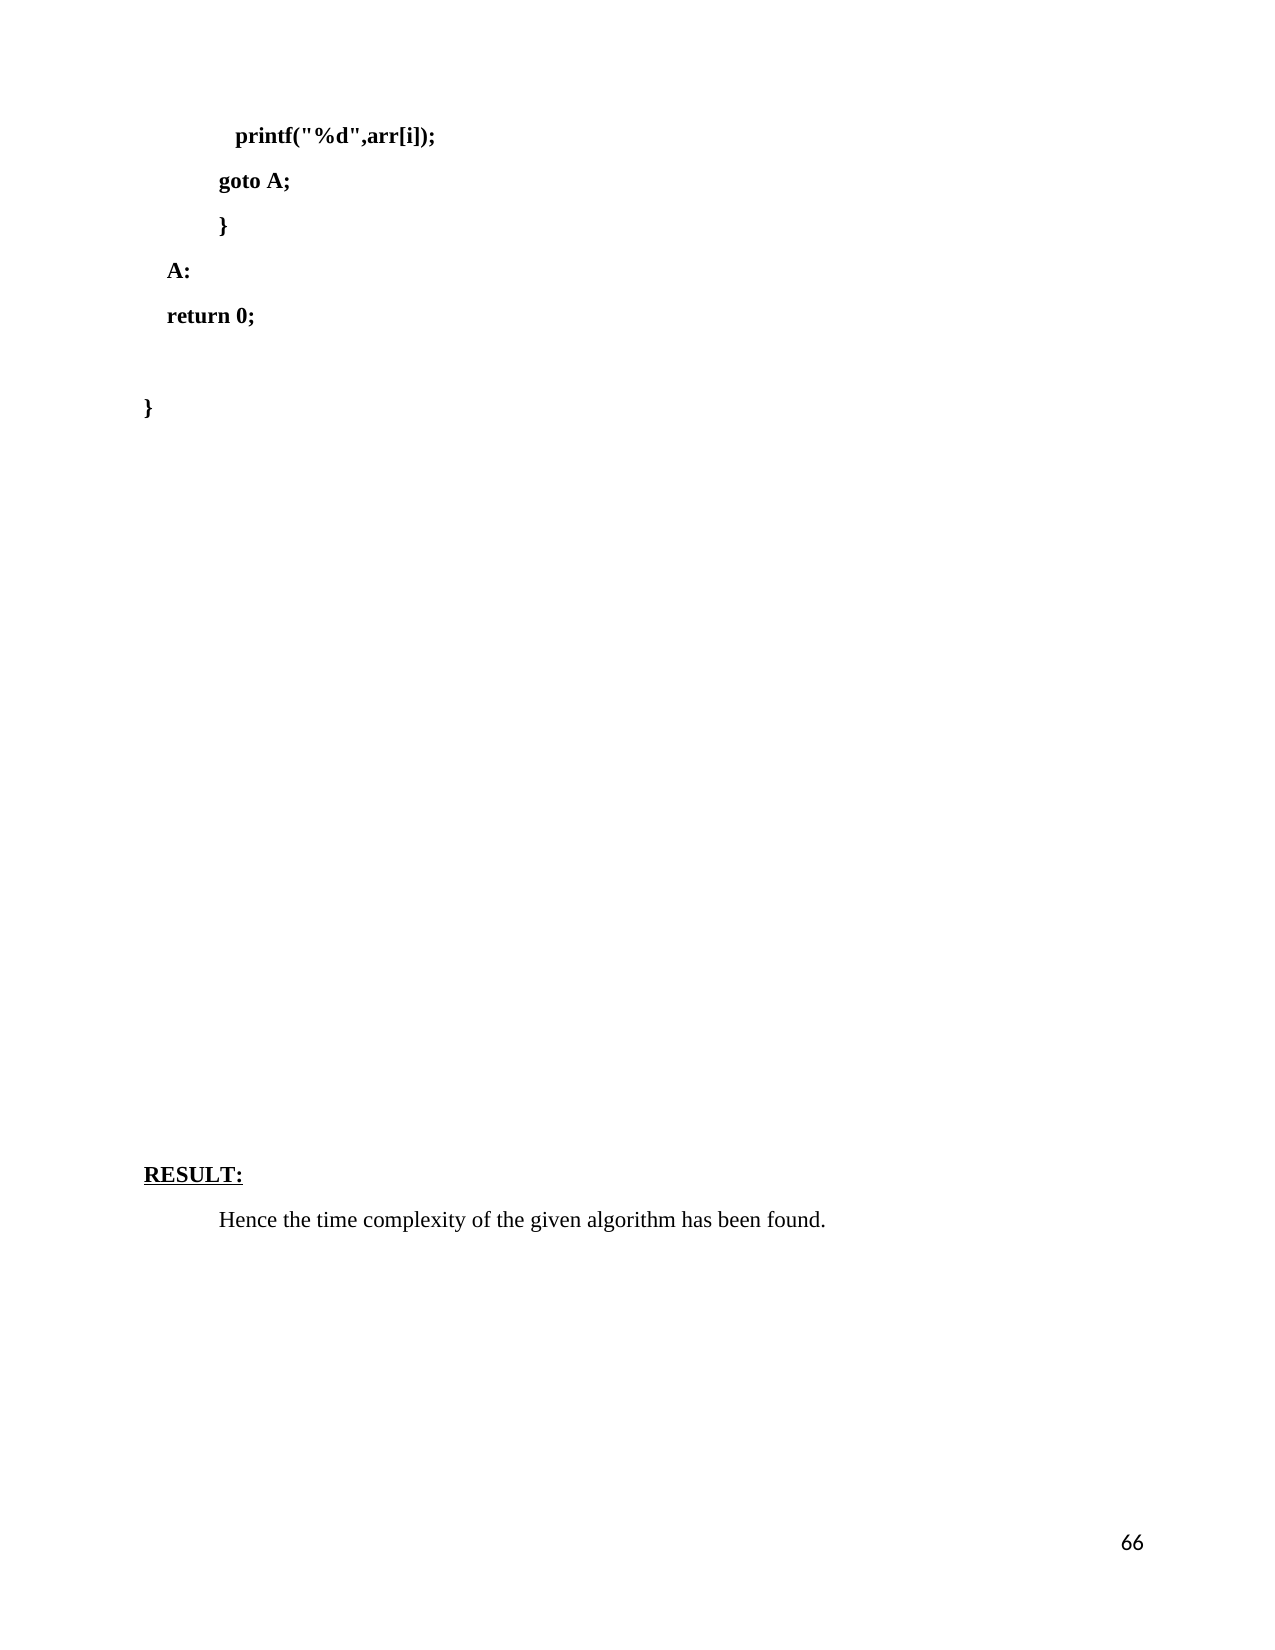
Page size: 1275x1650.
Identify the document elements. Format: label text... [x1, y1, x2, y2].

text } [144, 212, 1144, 238]
text return 0; [144, 302, 1144, 328]
text RESULT: [144, 1161, 1144, 1187]
text } [144, 394, 1144, 421]
text Hence the time complexity of the given algorithm has been found. [144, 1206, 1144, 1232]
text printf("%d",arr[i]); [144, 122, 1144, 148]
text A: [144, 257, 1144, 283]
text goto A; [144, 167, 1144, 193]
